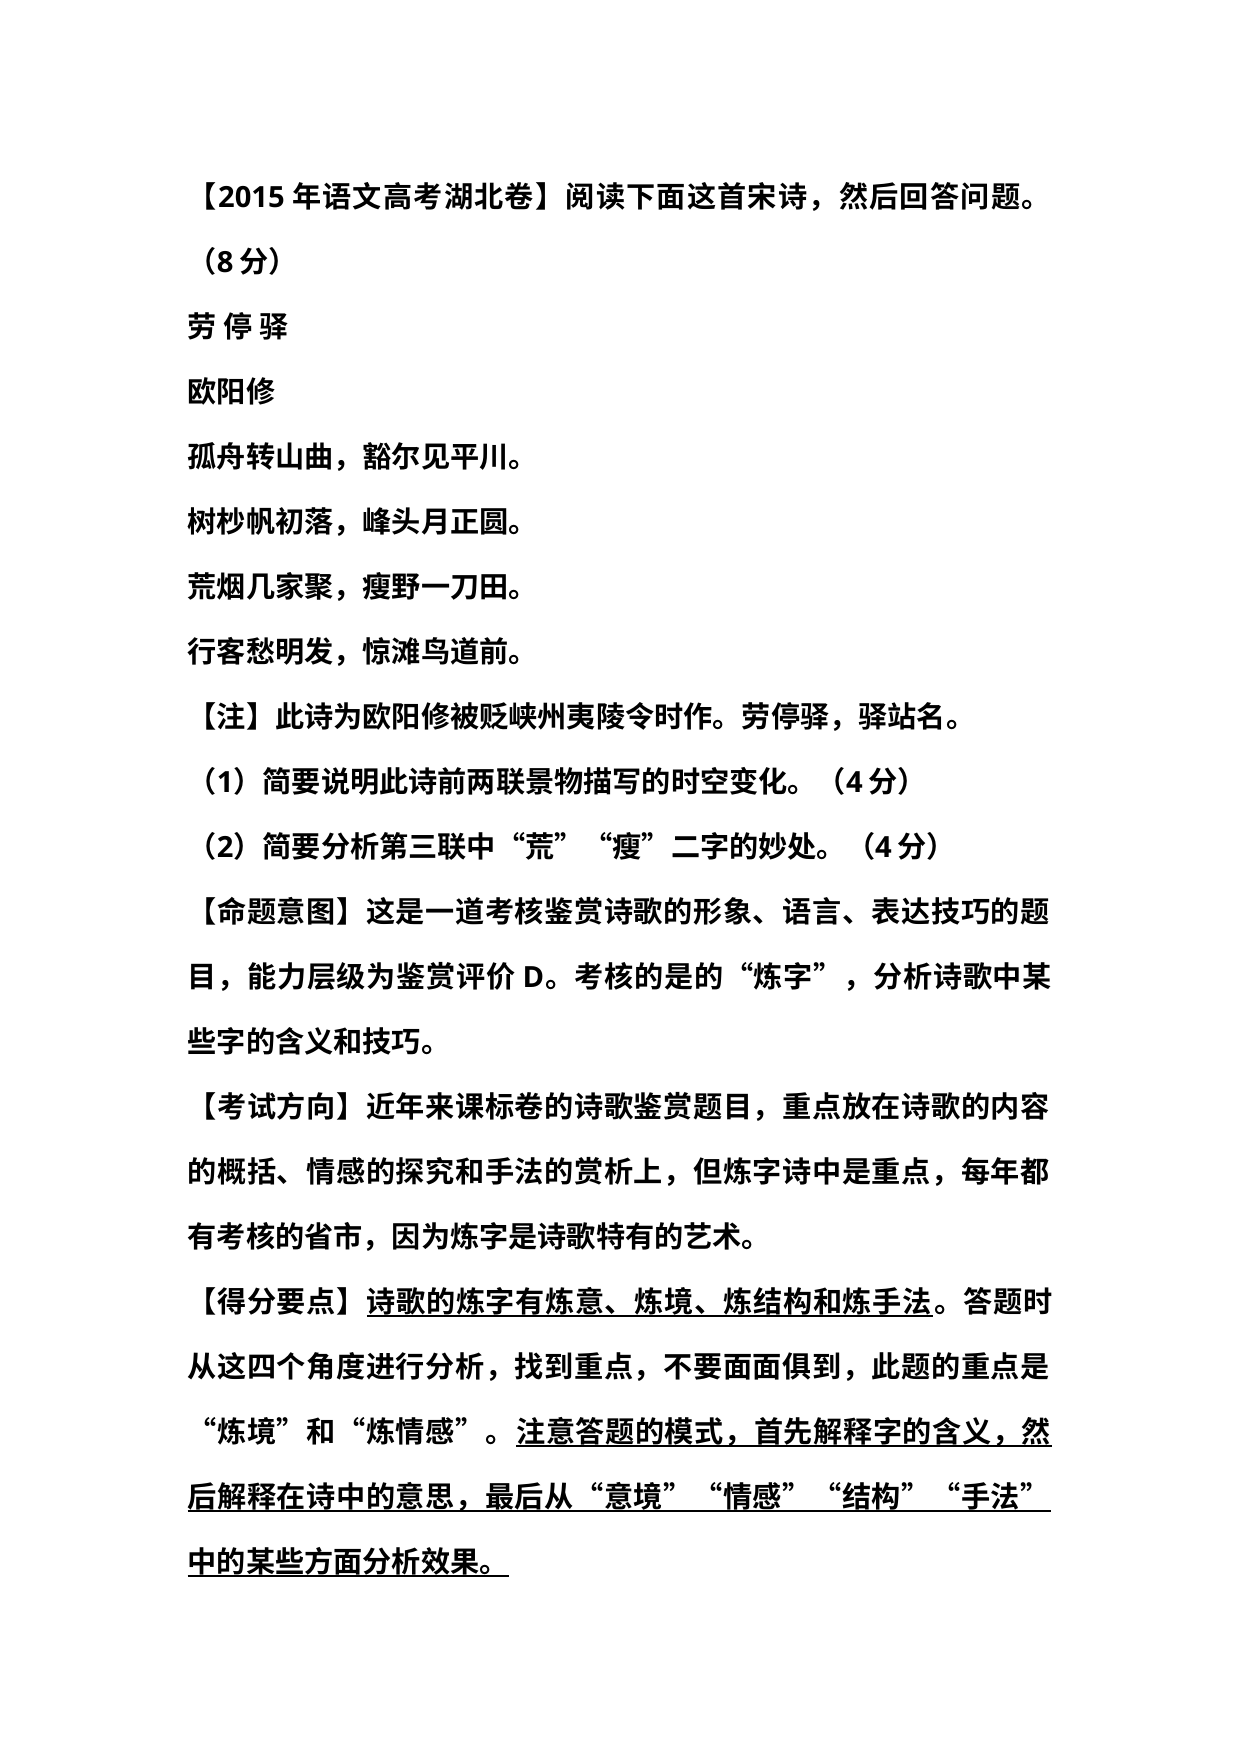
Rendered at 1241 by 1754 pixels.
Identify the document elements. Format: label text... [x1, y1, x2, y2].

text 荒烟几家聚，瘦野一刀田。 [187, 552, 1053, 617]
text （2）简要分析第三联中“荒”“瘦”二字的妙处。（4分） [187, 812, 1053, 877]
text 树杪帆初落，峰头月正圆。 [187, 487, 1053, 552]
text 【注】此诗为欧阳修被贬峡州夷陵令时作。劳停驿，驿站名。 [187, 682, 1053, 747]
text 【考试方向】近年来课标卷的诗歌鉴赏题目，重点放在诗歌的内容的概括、情感的探究和手法的赏析上，但炼字诗中是重点，每年都有考核的省市，因为炼字是诗歌特有的艺术。 [187, 1072, 1053, 1267]
text 行客愁明发，惊滩鸟道前。 [187, 617, 1053, 682]
text 【得分要点】诗歌的炼字有炼意、炼境、炼结构和炼手法。答题时从这四个角度进行分析，找到重点，不要面面俱到，此题的重点是“炼境”和“炼情感”。注意答题的模式，首先解释字的含义，然后解释在诗中的意思，最后从“意境”“情感”“结构”“手法”中的某些方面分析效果。 [187, 1267, 1053, 1592]
text 【2015年语文高考湖北卷】阅读下面这首宋诗，然后回答问题。（8分） [187, 162, 1053, 292]
text （1）简要说明此诗前两联景物描写的时空变化。（4分） [187, 747, 1053, 812]
text 孤舟转山曲，豁尔见平川。 [187, 422, 1053, 487]
text 劳 停 驿 [187, 292, 1053, 357]
text 欧阳修 [187, 357, 1053, 422]
text 【命题意图】这是一道考核鉴赏诗歌的形象、语言、表达技巧的题目，能力层级为鉴赏评价D。考核的是的“炼字”，分析诗歌中某些字的含义和技巧。 [187, 877, 1053, 1072]
